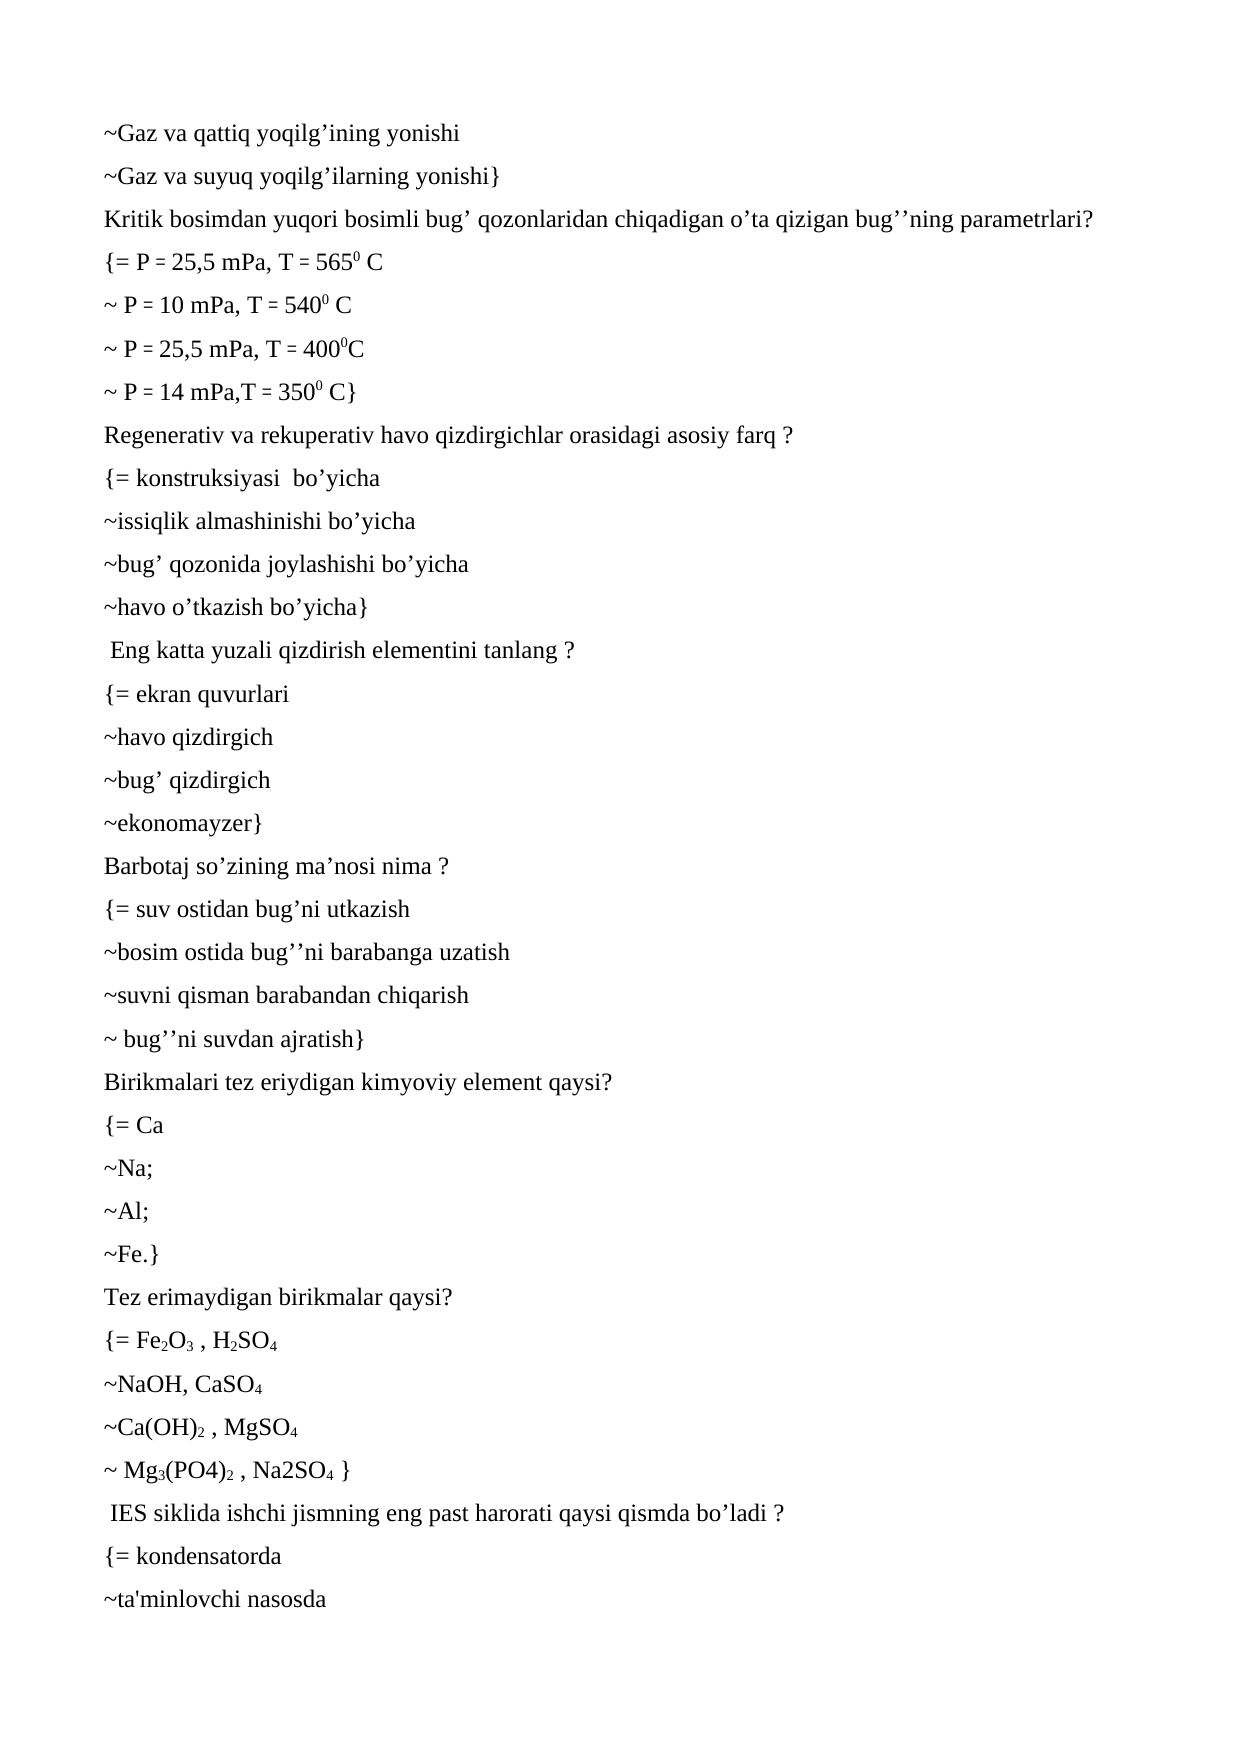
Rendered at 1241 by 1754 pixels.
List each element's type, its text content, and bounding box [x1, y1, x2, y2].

text ~NaOH, CaSO4 [103, 1369, 1152, 1397]
text ~ekonomayzer} [103, 808, 1152, 837]
text IES siklida ishchi jismning eng past harorati qaysi qismda bo’ladi ? [103, 1498, 1152, 1527]
text ~bosim ostida bug’’ni barabanga uzatish [103, 937, 1152, 966]
text ~ Р ꞊ 10 mPa, T ꞊ 5400 C [103, 291, 1152, 319]
text {= konstruksiyasi bo’yicha [103, 463, 1152, 492]
text Regenerativ va rekuperativ havo qizdirgichlar orasidagi asosiy farq ? [103, 420, 1152, 449]
text ~Fe.} [103, 1239, 1152, 1268]
text ~suvni qisman barabandan chiqarish [103, 981, 1152, 1009]
text Birikmalari tez eriydigan kimyoviy element qaysi? [103, 1067, 1152, 1096]
text ~ Р ꞊ 25,5 mPa, T ꞊ 4000C [103, 334, 1152, 362]
text ~havo qizdirgich [103, 722, 1152, 751]
text ~Gaz va qattiq yoqilg’ining yonishi [103, 118, 1152, 147]
text ~Al; [103, 1196, 1152, 1225]
text Barbotaj so’zining ma’nosi nima ? [103, 851, 1152, 880]
text Tez erimaydigan birikmalar qaysi? [103, 1282, 1152, 1311]
text Kritik bosimdan yuqori bosimli bug’ qozonlaridan chiqadigan o’ta qizigan bug’’ning parametrlari? [103, 204, 1152, 233]
text {= ekran quvurlari [103, 679, 1152, 707]
text Eng katta yuzali qizdirish elementini tanlang ? [103, 636, 1152, 664]
text ~ Mg3(PO4)2 , Na2SO4 } [103, 1455, 1152, 1484]
text {= Р ꞊ 25,5 mPa, T ꞊ 5650 C [103, 247, 1152, 276]
text ~havo o’tkazish bo’yicha} [103, 592, 1152, 621]
text {= Ca [103, 1110, 1152, 1139]
text ~ta'minlovchi nasosda [103, 1584, 1152, 1613]
text ~Gaz va suyuq yoqilg’ilarning yonishi} [103, 161, 1152, 190]
text {= suv ostidan bug’ni utkazish [103, 894, 1152, 923]
text {= kondensatorda [103, 1541, 1152, 1570]
text ~Ca(OH)2 , MgSO4 [103, 1412, 1152, 1441]
text {= Fe2O3 , H2SO4 [103, 1326, 1152, 1354]
text ~ Р ꞊ 14 mPa,T ꞊ 3500 C} [103, 377, 1152, 406]
text ~issiqlik almashinishi bo’yicha [103, 506, 1152, 535]
text ~ bug’’ni suvdan ajratish} [103, 1024, 1152, 1052]
text ~Na; [103, 1153, 1152, 1182]
text ~bug’ qozonida joylashishi bo’yicha [103, 549, 1152, 578]
text ~bug’ qizdirgich [103, 765, 1152, 794]
